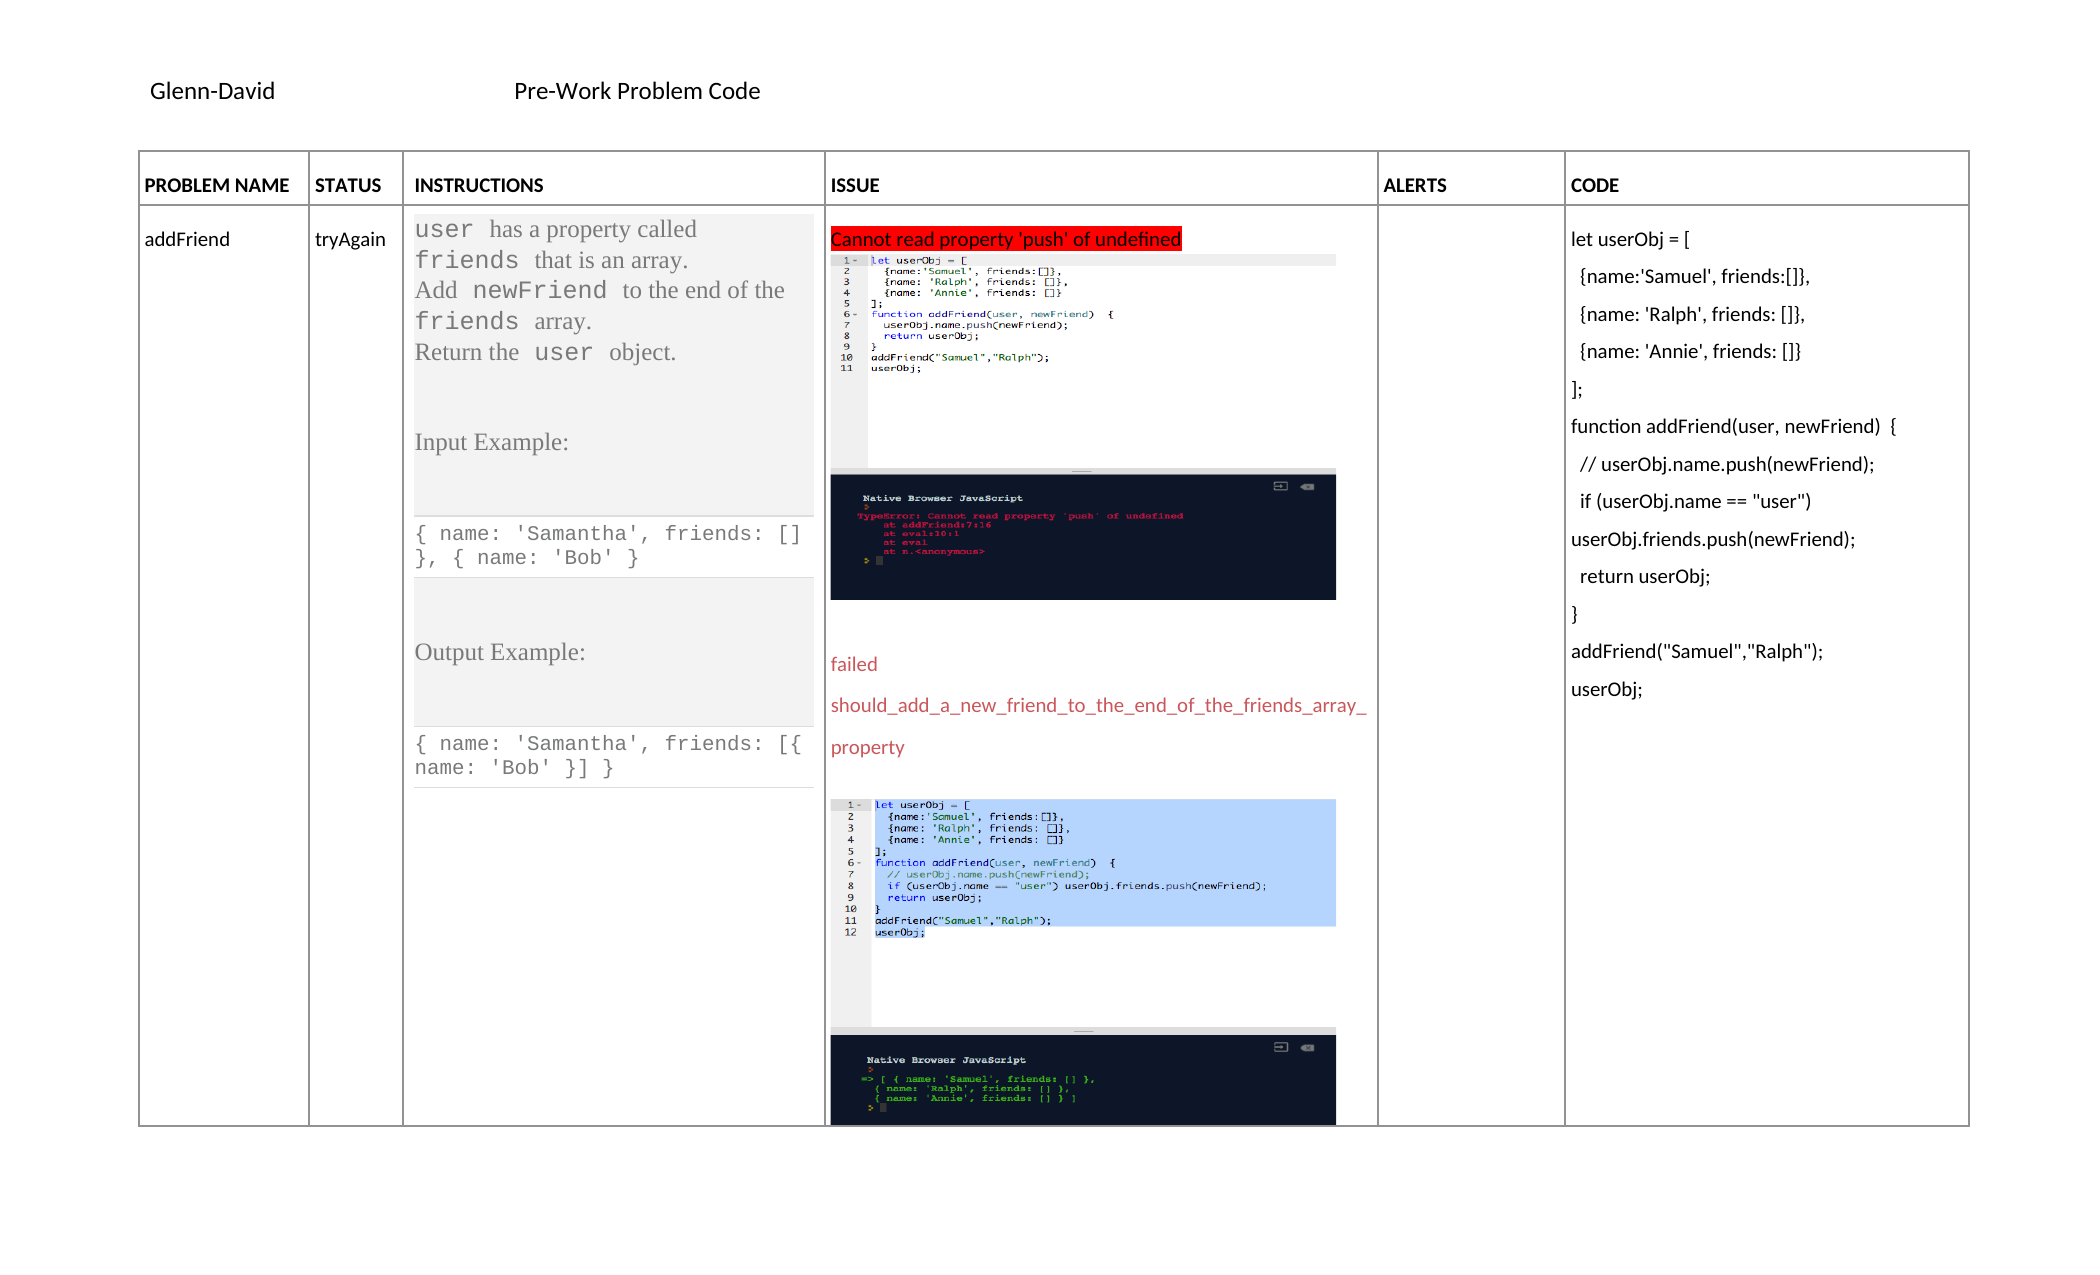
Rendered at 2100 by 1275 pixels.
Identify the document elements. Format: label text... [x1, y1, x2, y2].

table_header INSTRUCTIONS [404, 152, 824, 203]
picture [830, 251, 1337, 600]
table_header CODE [1566, 152, 1968, 203]
picture [830, 797, 1337, 1125]
table_cell [1379, 206, 1564, 1125]
table_header PROBLEM NAME [140, 152, 308, 203]
table_header ISSUE [826, 152, 1377, 203]
table_header ALERTS [1379, 152, 1564, 203]
table_cell tryAgain [310, 206, 402, 1125]
table_cell addFriend [140, 206, 308, 1125]
table_cell Cannot read property 'push' of undefined failed should_add_a_new_friend_to_the_end_of_the_friends_array_property [826, 206, 1377, 1125]
table_cell user has a property called friends that is an array. Add newFriend to the end of the friends array. Return the user object. Input Example: { name: 'Samantha', friends: [] }, { name: 'Bob' } Output Example: { name: 'Samantha', friends: [{ name: 'Bob' }] } [404, 206, 824, 1125]
table_cell let userObj = [ {name:'Samuel', friends:[]}, {name: 'Ralph', friends: []}, {name: 'Annie', friends: []} ]; function addFriend(user, newFriend) { // userObj.name.push(newFriend); if (userObj.name == "user") userObj.friends.push(newFriend); return userObj; } addFriend("Samuel","Ralph"); userObj; [1566, 206, 1968, 1125]
table_header STATUS [310, 152, 402, 203]
